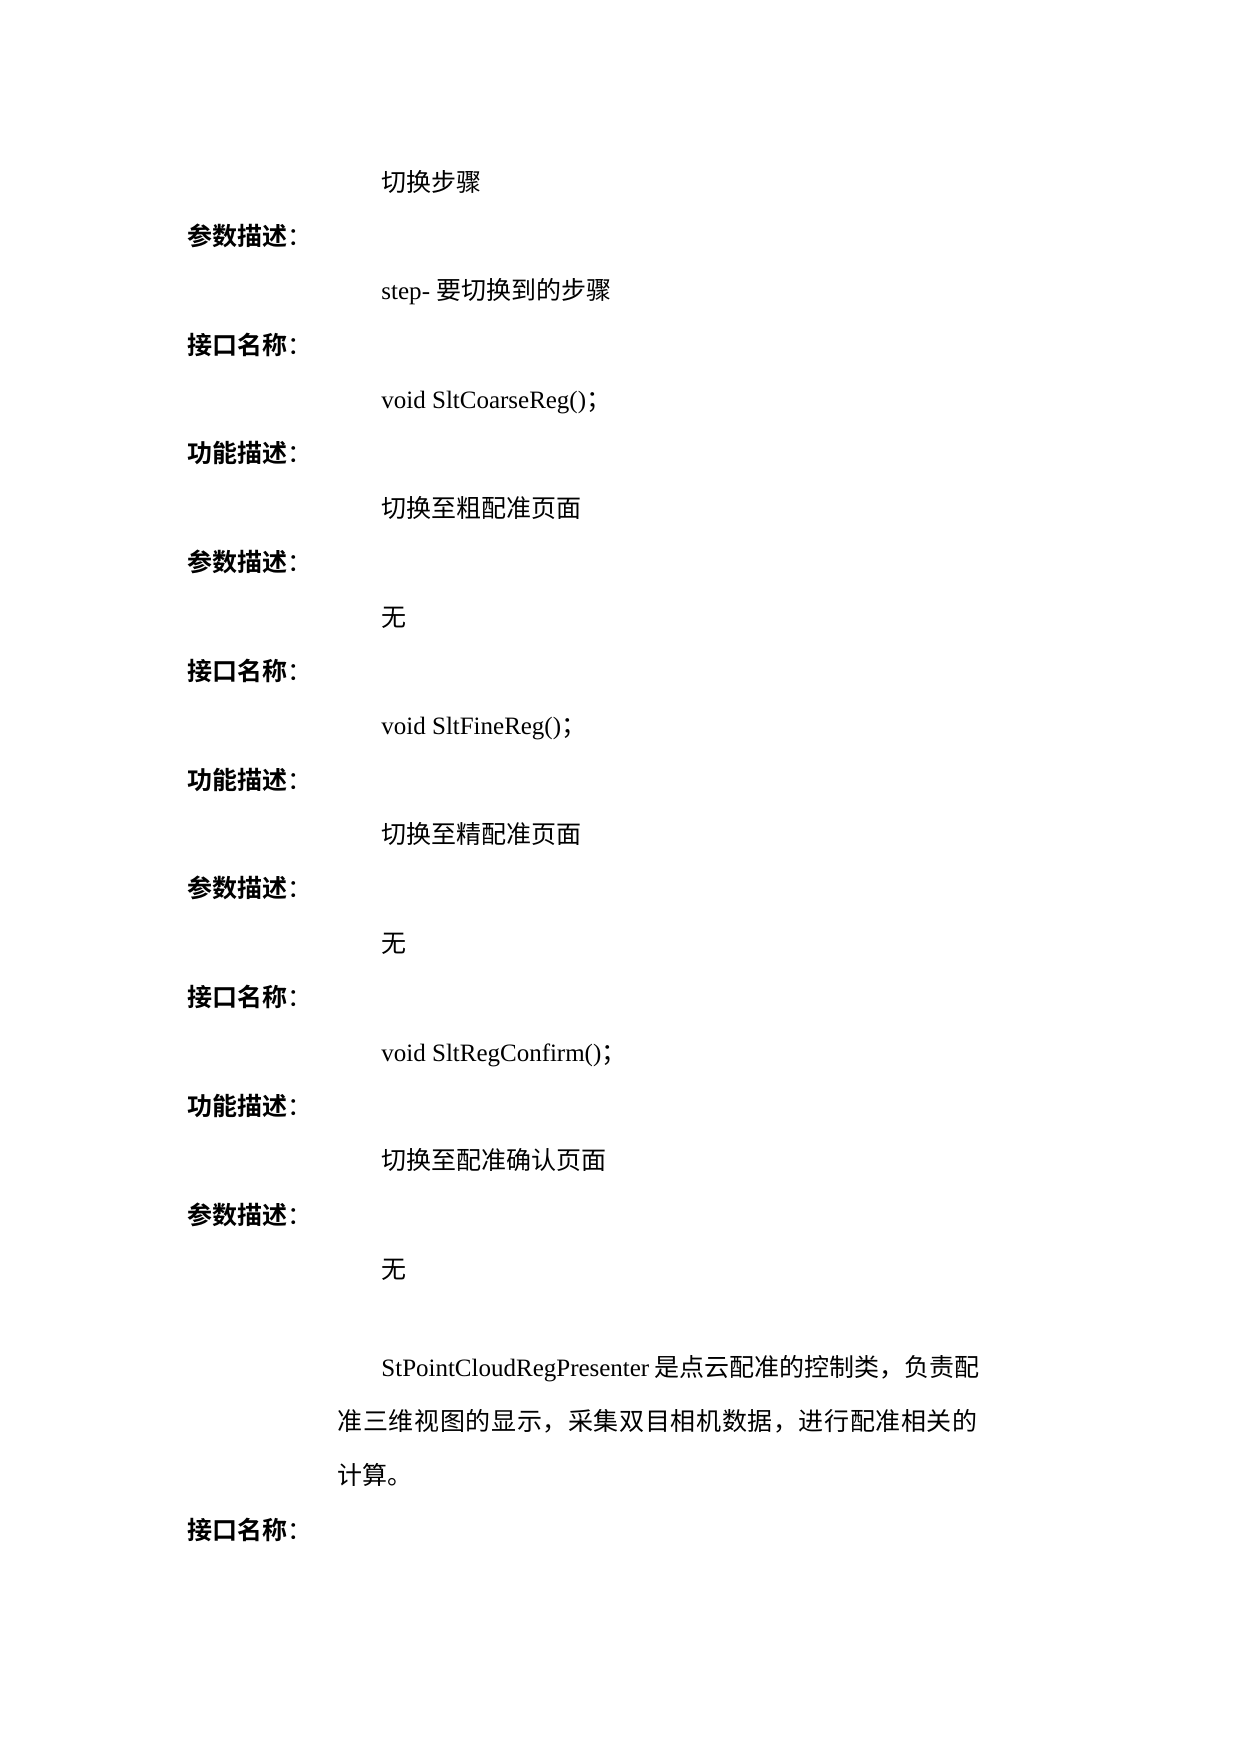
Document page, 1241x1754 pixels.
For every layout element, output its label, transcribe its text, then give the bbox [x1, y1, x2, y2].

text void SltCoarseReg()； [337, 379, 980, 416]
text 切换步骤 [337, 162, 980, 198]
text StPointCloudRegPresenter是点云配准的控制类，负责配准三维视图的显示，采集双目相机数据，进行配准相关的计算。 [337, 1347, 980, 1492]
text 功能描述： [187, 1086, 1053, 1123]
text void SltRegConfirm()； [337, 1032, 980, 1068]
text 功能描述： [187, 760, 1053, 796]
text 无 [337, 1249, 980, 1286]
text 切换至配准确认页面 [337, 1141, 980, 1177]
text 参数描述： [187, 543, 1053, 579]
text 参数描述： [187, 869, 1053, 905]
text 参数描述： [187, 216, 1053, 253]
text 接口名称： [187, 325, 1053, 361]
text void SltFineReg()； [337, 706, 980, 742]
text 接口名称： [187, 978, 1053, 1014]
text 接口名称： [187, 1510, 1053, 1546]
text 功能描述： [187, 434, 1053, 470]
text 无 [337, 597, 980, 633]
text 接口名称： [187, 651, 1053, 688]
text 参数描述： [187, 1195, 1053, 1231]
text 无 [337, 923, 980, 959]
text step- 要切换到的步骤 [337, 271, 980, 307]
text 切换至粗配准页面 [337, 488, 980, 524]
text 切换至精配准页面 [337, 814, 980, 851]
